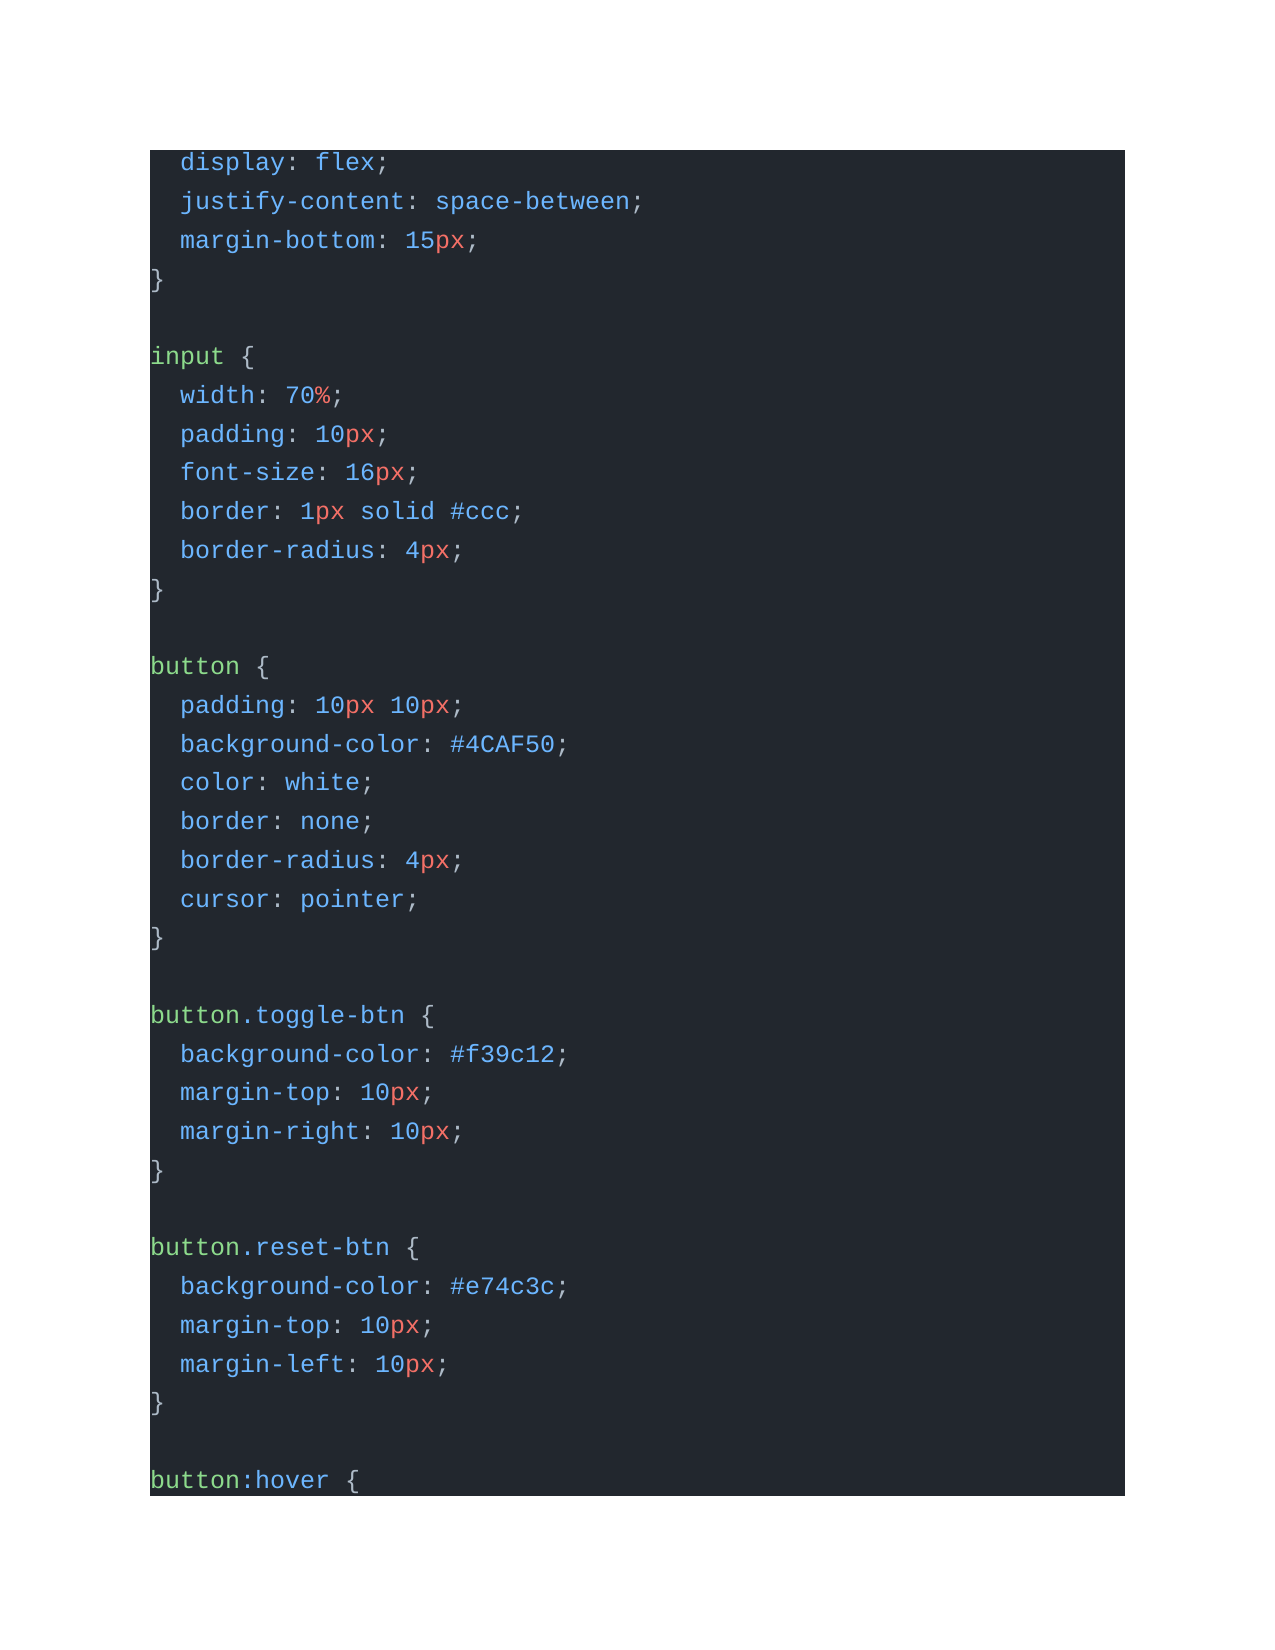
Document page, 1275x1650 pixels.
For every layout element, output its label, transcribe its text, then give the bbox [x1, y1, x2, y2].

text } [150, 925, 1125, 953]
text } [150, 1157, 1125, 1186]
text border-radius: 4px; [150, 537, 1125, 566]
text padding: 10px; [150, 421, 1125, 449]
text } [150, 1390, 1125, 1418]
text border: none; [150, 809, 1125, 837]
text font-size: 16px; [150, 460, 1125, 488]
text display: flex; [150, 150, 1125, 178]
text margin-top: 10px; [150, 1312, 1125, 1341]
text padding: 10px 10px; [150, 692, 1125, 721]
text margin-bottom: 15px; [150, 227, 1125, 256]
text button:hover { [150, 1467, 1125, 1496]
text button.reset-btn { [150, 1235, 1125, 1263]
text background-color: #4CAF50; [150, 731, 1125, 759]
text border-radius: 4px; [150, 847, 1125, 876]
text margin-right: 10px; [150, 1119, 1125, 1147]
text background-color: #e74c3c; [150, 1274, 1125, 1302]
text margin-left: 10px; [150, 1351, 1125, 1379]
text input { [150, 344, 1125, 372]
text } [150, 576, 1125, 604]
text button.toggle-btn { [150, 1002, 1125, 1031]
text button { [150, 654, 1125, 682]
text justify-content: space-between; [150, 189, 1125, 217]
text } [150, 266, 1125, 294]
text margin-top: 10px; [150, 1080, 1125, 1108]
text color: white; [150, 770, 1125, 798]
text border: 1px solid #ccc; [150, 499, 1125, 527]
text background-color: #f39c12; [150, 1041, 1125, 1069]
text width: 70%; [150, 382, 1125, 411]
text cursor: pointer; [150, 886, 1125, 914]
